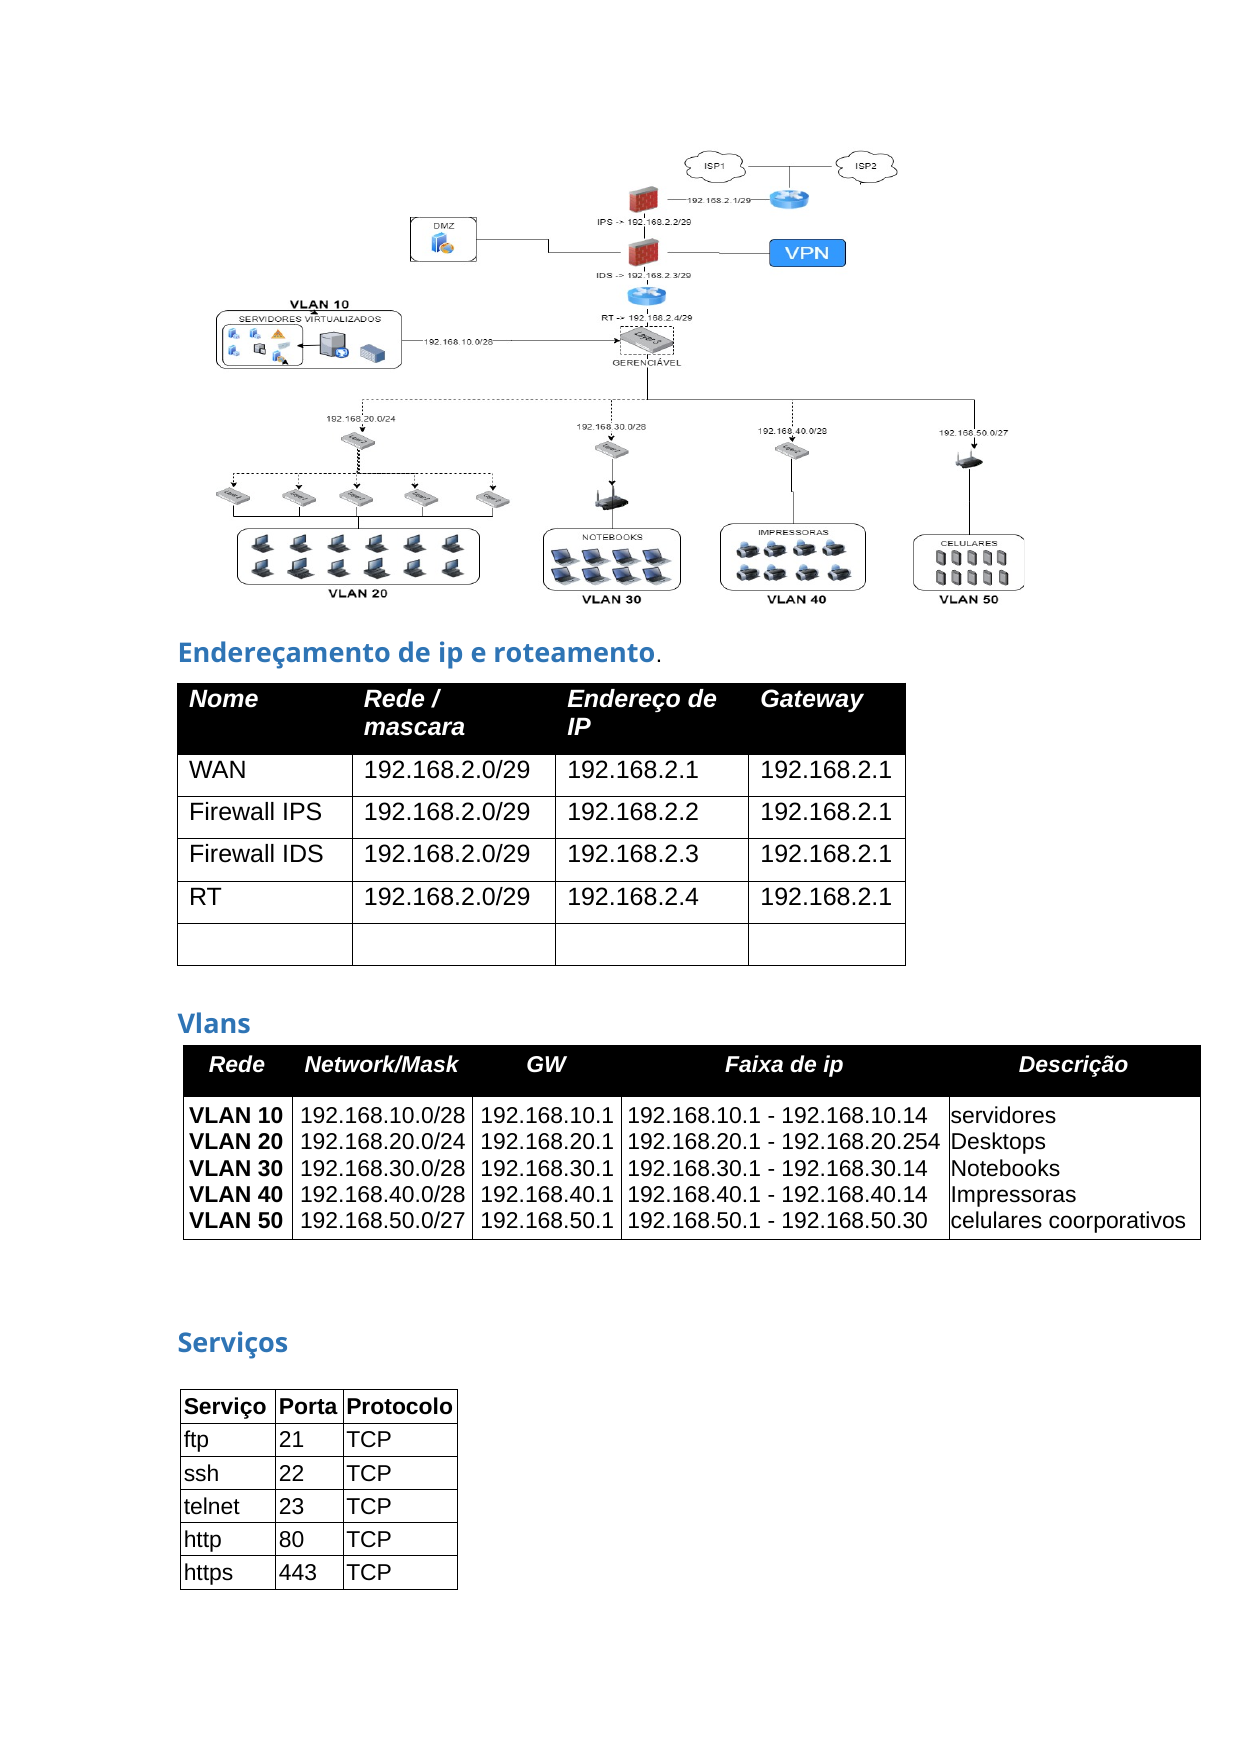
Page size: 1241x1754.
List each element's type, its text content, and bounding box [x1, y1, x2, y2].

table_header Network/Mask [293, 1046, 472, 1096]
table_cell 192.168.2.1 [556, 755, 748, 796]
table_cell ftp [181, 1424, 275, 1456]
table_cell 23 [276, 1490, 343, 1522]
table_header Rede [184, 1046, 292, 1096]
table_cell 192.168.2.2 [556, 797, 748, 838]
table_cell 21 [276, 1424, 343, 1456]
table_cell TCP [344, 1556, 457, 1589]
table_cell telnet [181, 1490, 275, 1522]
table_cell Firewall IPS [178, 797, 352, 838]
table_header Endereço de IP [556, 684, 748, 754]
table_cell 80 [276, 1523, 343, 1555]
table_cell WAN [178, 755, 352, 796]
table_cell [353, 924, 555, 965]
table_cell 22 [276, 1457, 343, 1489]
table_cell [178, 924, 352, 965]
table_cell 192.168.2.3 [556, 839, 748, 881]
table_header Descrição [950, 1046, 1200, 1096]
table_cell VLAN 10 VLAN 20 VLAN 30 VLAN 40 VLAN 50 [184, 1097, 292, 1239]
table_cell 192.168.2.4 [556, 882, 748, 923]
table_cell 192.168.2.1 [749, 755, 905, 796]
table_cell TCP [344, 1424, 457, 1456]
table_cell Firewall IDS [178, 839, 352, 881]
table_header Porta [276, 1390, 343, 1422]
table_cell TCP [344, 1490, 457, 1522]
table_cell 192.168.2.1 [749, 882, 905, 923]
table_cell 192.168.2.0/29 [353, 797, 555, 838]
table_header GW [473, 1046, 621, 1096]
table_cell http [181, 1523, 275, 1555]
table_cell 192.168.10.0/28 192.168.20.0/24 192.168.30.0/28 192.168.40.0/28 192.168.50.0/27 [293, 1097, 472, 1239]
table_cell ssh [181, 1457, 275, 1489]
table_cell https [181, 1556, 275, 1589]
table_cell TCP [344, 1457, 457, 1489]
table_header Protocolo [344, 1390, 457, 1422]
table_cell TCP [344, 1523, 457, 1555]
table_cell 192.168.10.1 192.168.20.1 192.168.30.1 192.168.40.1 192.168.50.1 [473, 1097, 621, 1239]
table_cell 443 [276, 1556, 343, 1589]
table_cell 192.168.2.0/29 [353, 839, 555, 881]
table_header Faixa de ip [622, 1046, 949, 1096]
table_cell RT [178, 882, 352, 923]
table_header Nome [178, 684, 352, 754]
table_cell servidores Desktops Notebooks Impressoras celulares coorporativos [950, 1097, 1200, 1239]
table_cell 192.168.2.0/29 [353, 755, 555, 796]
table_cell 192.168.2.1 [749, 797, 905, 838]
table_header Serviço [181, 1390, 275, 1422]
table_cell 192.168.2.0/29 [353, 882, 555, 923]
subtitle Serviços [177, 1323, 1063, 1360]
table_cell [749, 924, 905, 965]
table_header Rede / mascara [353, 684, 555, 754]
text Endereçamento de ip e roteamento. [177, 633, 1063, 670]
table_cell 192.168.2.1 [749, 839, 905, 881]
picture [216, 147, 1025, 621]
subtitle Vlans [177, 1005, 1063, 1042]
table_header Gateway [749, 684, 905, 754]
table_cell [556, 924, 748, 965]
table_cell 192.168.10.1 - 192.168.10.14 192.168.20.1 - 192.168.20.254 192.168.30.1 - 192.168.30.14 192.168.40.1 - 192.168.40.14 192.168.50.1 - 192.168.50.30 [622, 1097, 949, 1239]
